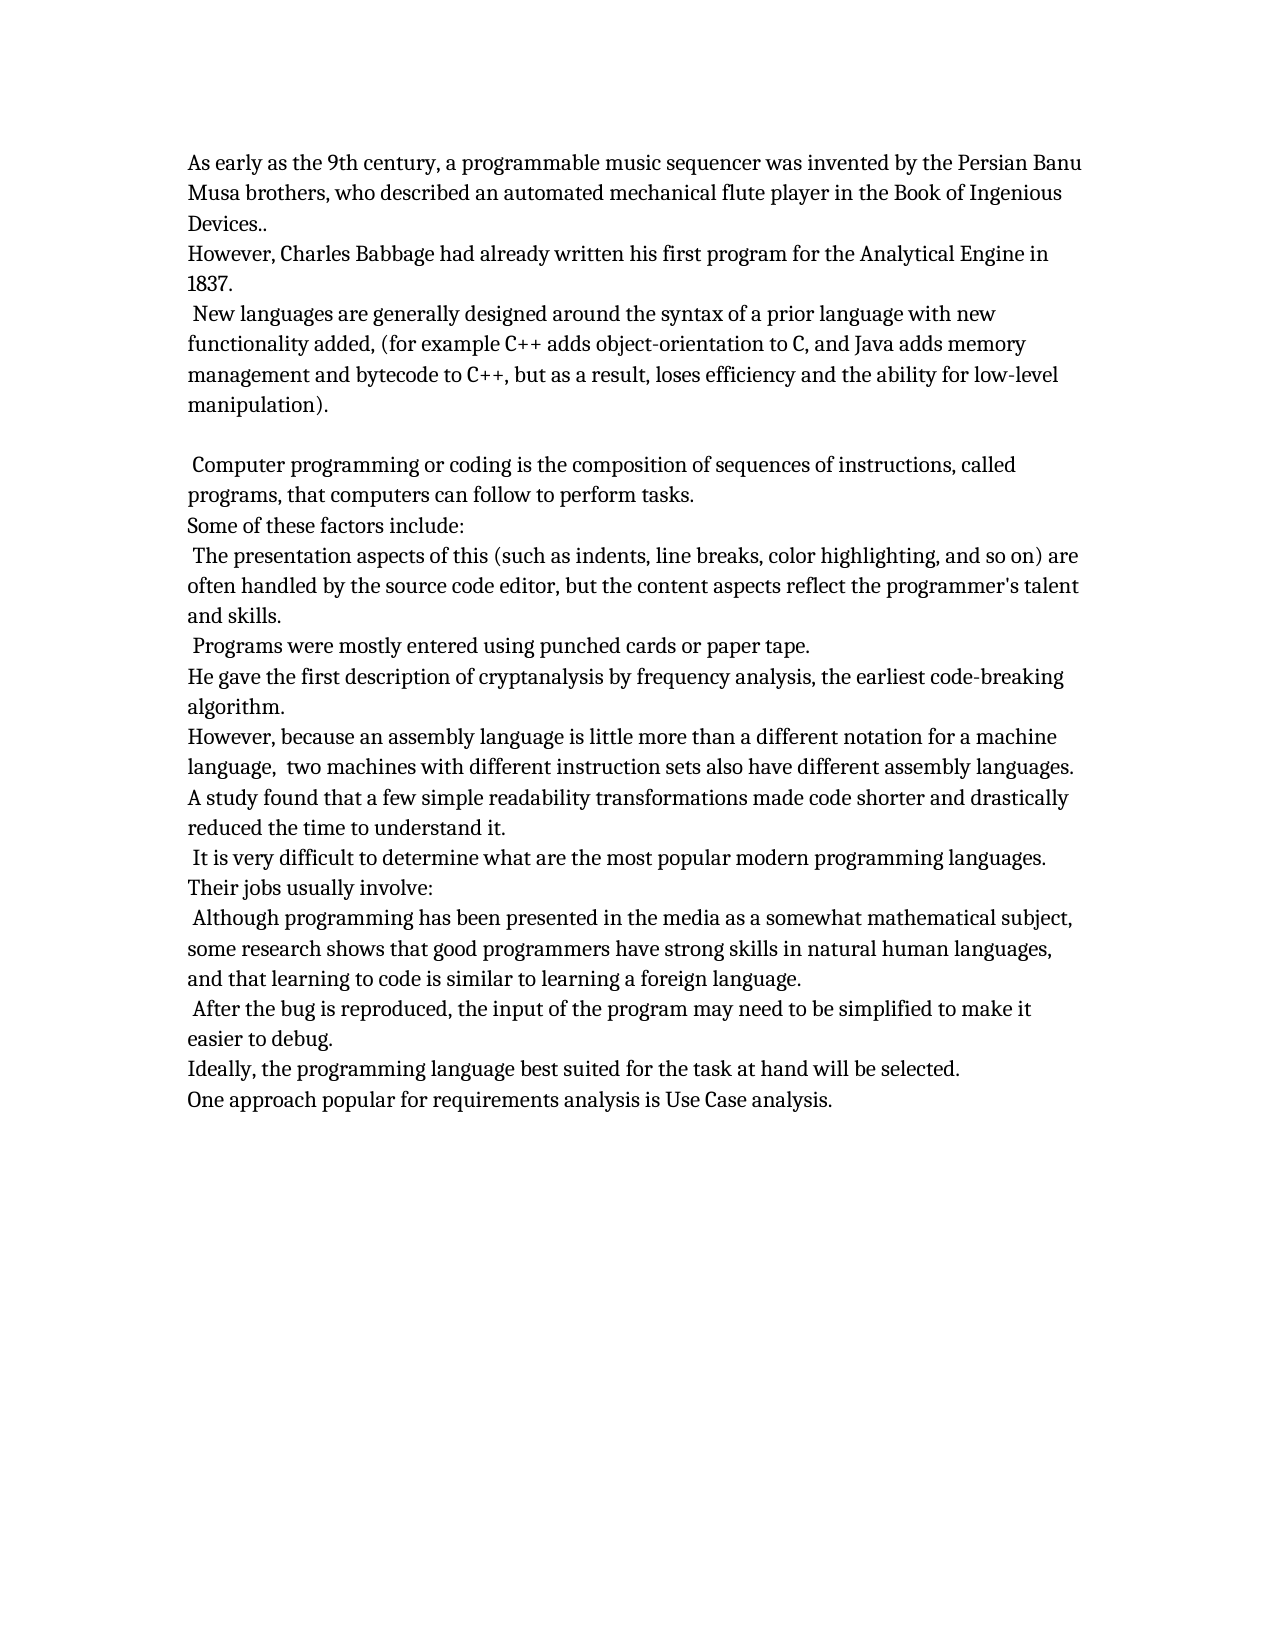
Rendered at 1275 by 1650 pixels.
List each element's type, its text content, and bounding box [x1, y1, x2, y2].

text As early as the 9th century, a programmable music sequencer was invented by the Persian Banu Musa brothers, who described an automated mechanical flute player in the Book of Ingenious Devices.. However, Charles Babbage had already written his first program for the Analytical Engine in 1837. New languages are generally designed around the syntax of a prior language with new functionality added, (for example C++ adds object-orientation to C, and Java adds memory management and bytecode to C++, but as a result, loses efficiency and the ability for low-level manipulation). Computer programming or coding is the composition of sequences of instructions, called programs, that computers can follow to perform tasks. Some of these factors include: The presentation aspects of this (such as indents, line breaks, color highlighting, and so on) are often handled by the source code editor, but the content aspects reflect the programmer's talent and skills. Programs were mostly entered using punched cards or paper tape. He gave the first description of cryptanalysis by frequency analysis, the earliest code-breaking algorithm. However, because an assembly language is little more than a different notation for a machine language, two machines with different instruction sets also have different assembly languages. A study found that a few simple readability transformations made code shorter and drastically reduced the time to understand it. It is very difficult to determine what are the most popular modern programming languages. Their jobs usually involve: Although programming has been presented in the media as a somewhat mathematical subject, some research shows that good programmers have strong skills in natural human languages, and that learning to code is similar to learning a foreign language. After the bug is reproduced, the input of the program may need to be simplified to make it easier to debug. Ideally, the programming language best suited for the task at hand will be selected. One approach popular for requirements analysis is Use Case analysis. [187, 150, 1087, 1143]
